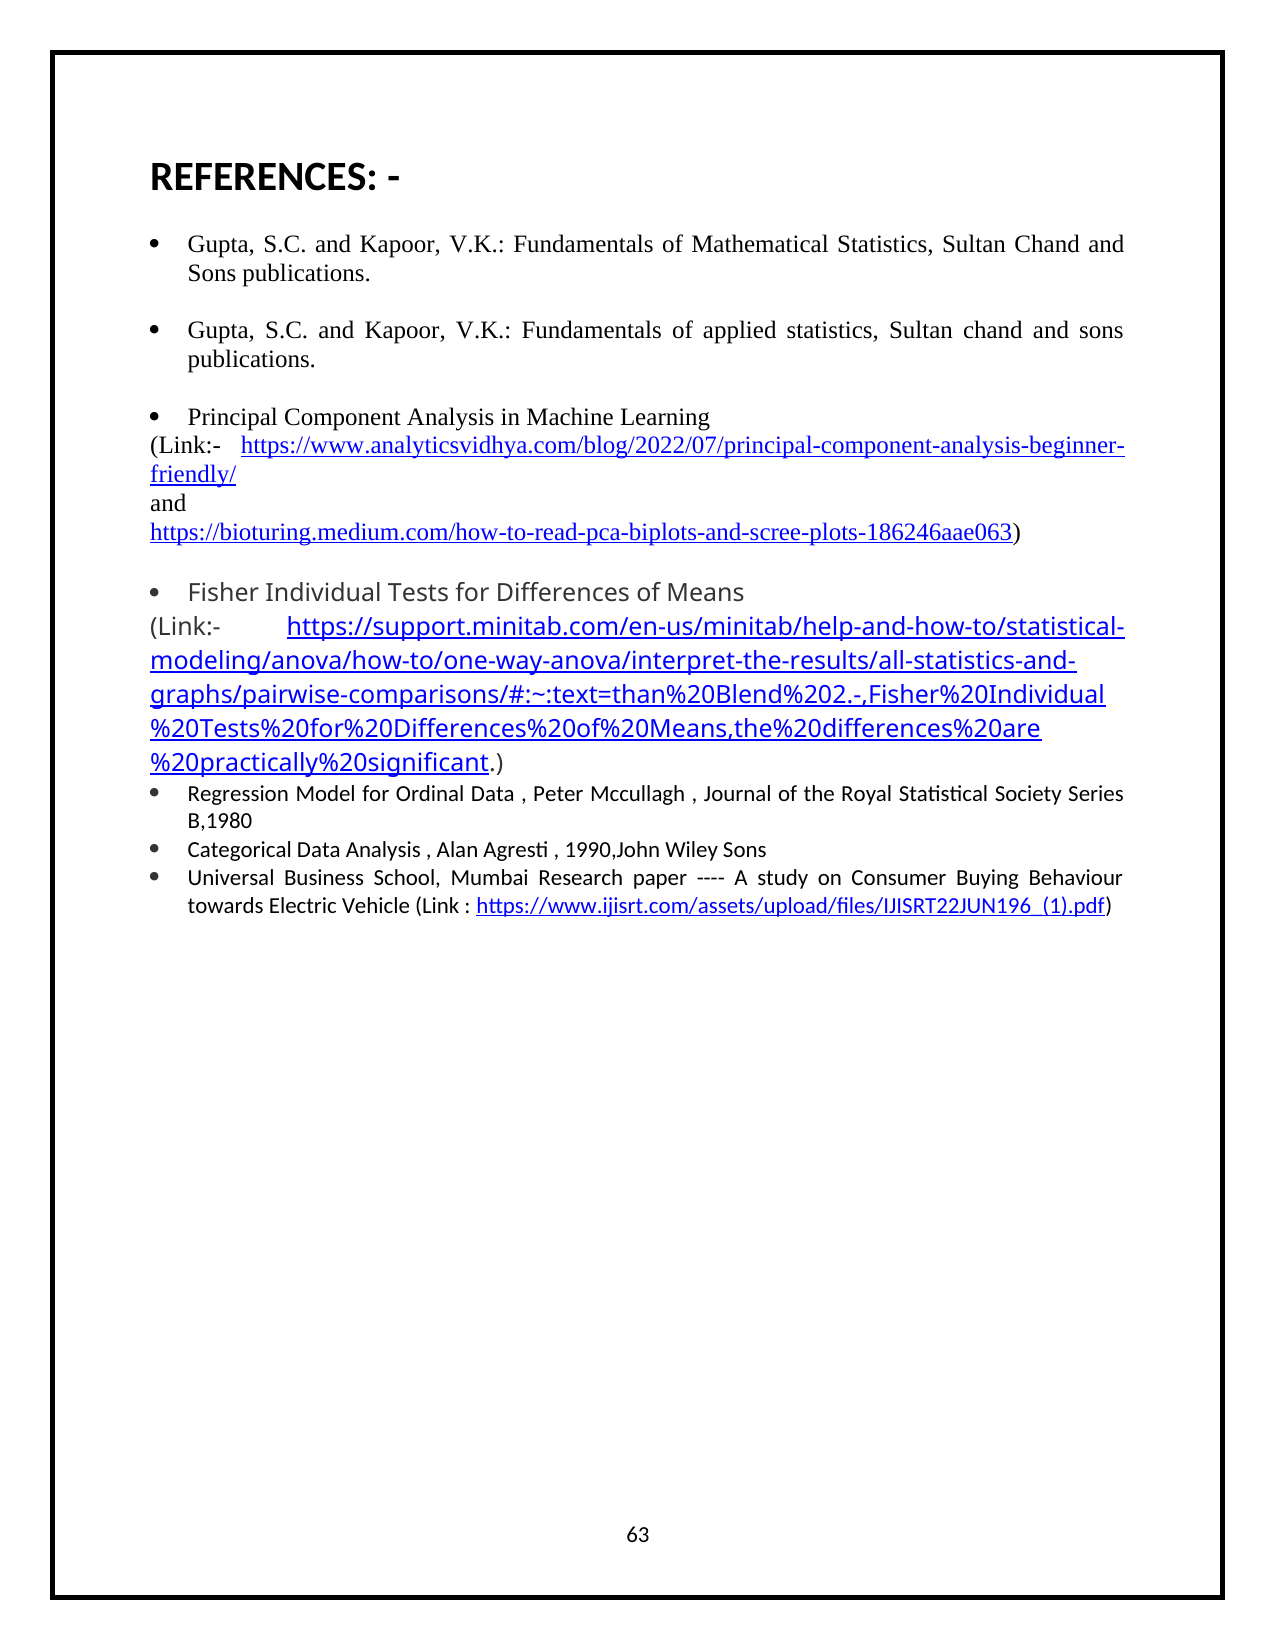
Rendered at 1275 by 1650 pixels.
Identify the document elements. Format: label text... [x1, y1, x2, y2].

text https://bioturing.medium.com/how-to-read-pca-biplots-and-scree-plots-186246aae063) [150, 517, 1125, 546]
list Fisher Individual Tests for Differences of Means [150, 574, 1125, 608]
text (Link:- https://www.analyticsvidhya.com/blog/2022/07/principal-component-analysis-beginner-friendly/ [150, 431, 1125, 488]
text REFERENCES: - [150, 150, 1125, 201]
list Universal Business School, Mumbai Research paper ---- A study on Consumer Buying Behaviour towards Electric Vehicle (Link : https://www.ijisrt.com/assets/upload/files/IJISRT22JUN196_(1).pdf) [150, 863, 1125, 919]
list Gupta, S.C. and Kapoor, V.K.: Fundamentals of applied statistics, Sultan chand and sons publications. [150, 316, 1125, 373]
list Principal Component Analysis in Machine Learning [150, 402, 1125, 431]
list Categorical Data Analysis , Alan Agresti , 1990,John Wiley Sons [150, 835, 1125, 863]
text and [150, 488, 1125, 517]
list Gupta, S.C. and Kapoor, V.K.: Fundamentals of Mathematical Statistics, Sultan Chand and Sons publications. [150, 229, 1125, 287]
list Regression Model for Ordinal Data , Peter Mccullagh , Journal of the Royal Statistical Society Series B,1980 [150, 779, 1125, 835]
text (Link:- https://support.minitab.com/en-us/minitab/help-and-how-to/statistical-modeling/anova/how-to/one-way-anova/interpret-the-results/all-statistics-and-graphs/pairwise-comparisons/#:~:text=than%20Blend%202.-,Fisher%20Individual%20Tests%20for%20Differences%20of%20Means,the%20differences%20are%20practically%20significant.) [150, 608, 1125, 779]
